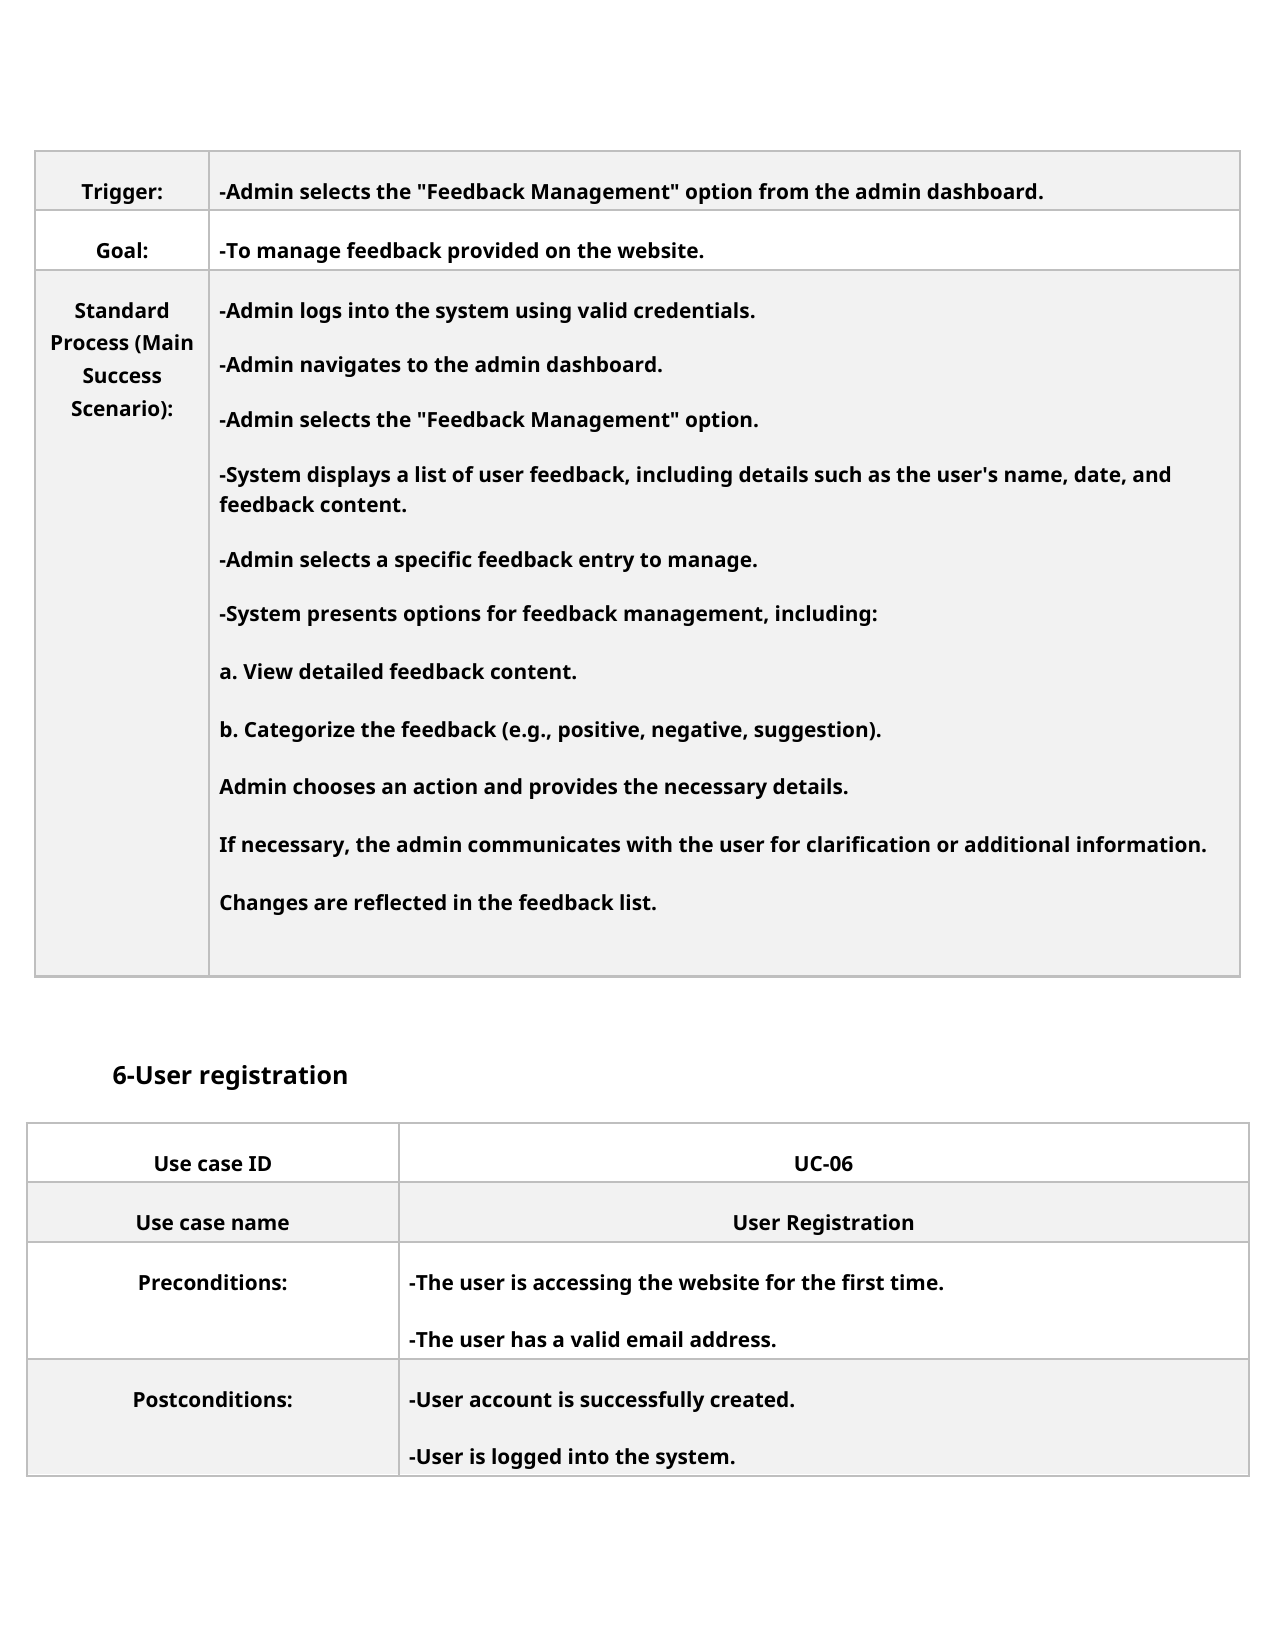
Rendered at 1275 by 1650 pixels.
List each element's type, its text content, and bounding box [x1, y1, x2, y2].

table_header Use case ID [28, 1124, 398, 1181]
table_cell -The user is accessing the website for the first time. -The user has a valid email address. [400, 1243, 1248, 1358]
table_cell Preconditions: [28, 1243, 398, 1358]
table_cell Use case name [28, 1183, 398, 1241]
table_cell User Registration [400, 1183, 1248, 1241]
table_cell -Admin logs into the system using valid credentials. -Admin navigates to the admin dashboard. -Admin selects the "Feedback Management" option. -System displays a list of user feedback, including details such as the user's name, date, and feedback content. -Admin selects a specific feedback entry to manage. -System presents options for feedback management, including: a. View detailed feedback content. b. Categorize the feedback (e.g., positive, negative, suggestion). Admin chooses an action and provides the necessary details. If necessary, the admin communicates with the user for clarification or additional information. Changes are reflected in the feedback list. [210, 271, 1239, 975]
table_cell Goal: [36, 211, 208, 269]
table_header UC-06 [400, 1124, 1248, 1181]
table_cell Standard Process (Main Success Scenario): [36, 271, 208, 975]
table_cell -Admin selects the "Feedback Management" option from the admin dashboard. [210, 152, 1239, 209]
table_cell Postconditions: [28, 1360, 398, 1474]
text 6-User registration [112, 1058, 1125, 1092]
table_cell -To manage feedback provided on the website. [210, 211, 1239, 269]
table_cell Trigger: [36, 152, 208, 209]
table_cell -User account is successfully created. -User is logged into the system. [400, 1360, 1248, 1474]
